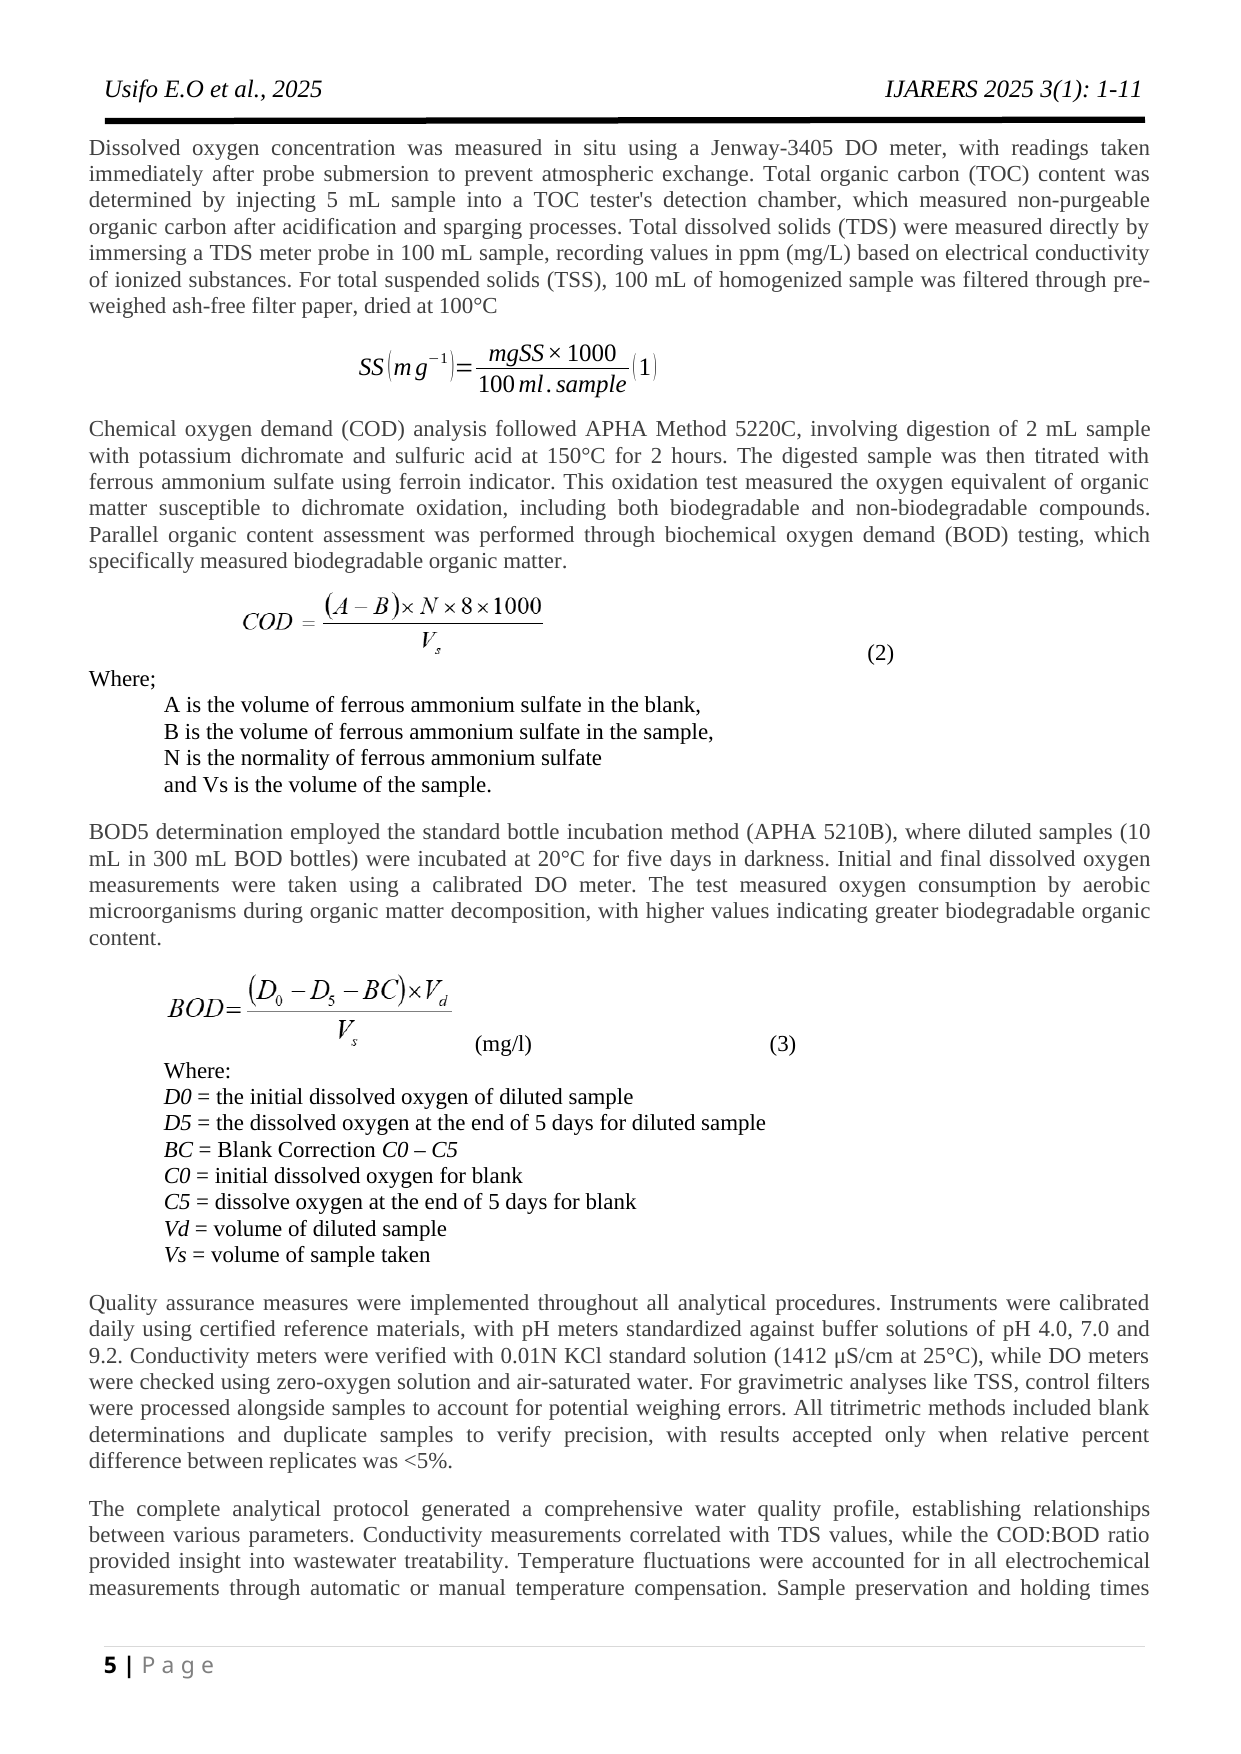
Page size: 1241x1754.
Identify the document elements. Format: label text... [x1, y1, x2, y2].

text Dissolved oxygen concentration was measured in situ using a Jenway-3405 DO meter, with readings taken immediately after probe submersion to prevent atmospheric exchange. Total organic carbon (TOC) content was determined by injecting 5 mL sample into a TOC tester's detection chamber, which measured non-purgeable organic carbon after acidification and sparging processes. Total dissolved solids (TDS) were measured directly by immersing a TDS meter probe in 100 mL sample, recording values in ppm (mg/L) based on electrical conductivity of ionized substances. For total suspended solids (TSS), 100 mL of homogenized sample was filtered through pre-weighed ash-free filter paper, dried at 100°C [89, 134, 1152, 318]
text D5 = the dissolved oxygen at the end of 5 days for diluted sample [89, 1109, 1152, 1136]
text Vs = volume of sample taken [89, 1241, 1152, 1267]
text Chemical oxygen demand (COD) analysis followed APHA Method 5220C, involving digestion of 2 mL sample with potassium dichromate and sulfuric acid at 150°C for 2 hours. The digested sample was then titrated with ferrous ammonium sulfate using ferroin indicator. This oxidation test measured the oxygen equivalent of organic matter susceptible to dichromate oxidation, including both biodegradable and non-biodegradable compounds. Parallel organic content assessment was performed through biochemical oxygen demand (BOD) testing, which specifically measured biodegradable organic matter. [89, 415, 1152, 573]
text C5 = dissolve oxygen at the end of 5 days for blank [89, 1188, 1152, 1215]
picture [238, 590, 548, 661]
text BC = Blank Correction C0 – C5 [89, 1136, 1152, 1162]
picture [163, 971, 458, 1052]
text C0 = initial dissolved oxygen for blank [89, 1162, 1152, 1188]
text D0 = the initial dissolved oxygen of diluted sample [89, 1083, 1152, 1109]
text Quality assurance measures were implemented throughout all analytical procedures. Instruments were calibrated daily using certified reference materials, with pH meters standardized against buffer solutions of pH 4.0, 7.0 and 9.2. Conductivity meters were verified with 0.01N KCl standard solution (1412 μS/cm at 25°C), while DO meters were checked using zero-oxygen solution and air-saturated water. For gravimetric analyses like TSS, control filters were processed alongside samples to account for potential weighing errors. All titrimetric methods included blank determinations and duplicate samples to verify precision, with results accepted only when relative percent difference between replicates was <5%. [89, 1289, 1152, 1473]
text Where: [89, 1057, 1152, 1083]
text B is the volume of ferrous ammonium sulfate in the sample, [89, 718, 1152, 744]
text Vd = volume of diluted sample [89, 1215, 1152, 1241]
text and Vs is the volume of the sample. [89, 771, 1152, 797]
text A is the volume of ferrous ammonium sulfate in the blank, [89, 692, 1152, 718]
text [89, 1495, 1152, 1600]
text BOD5 determination employed the standard bottle incubation method (APHA 5210B), where diluted samples (10 mL in 300 mL BOD bottles) were incubated at 20°C for five days in darkness. Initial and final dissolved oxygen measurements were taken using a calibrated DO meter. The test measured oxygen consumption by aerobic microorganisms during organic matter decomposition, with higher values indicating greater biodegradable organic content. [89, 818, 1152, 950]
text N is the normality of ferrous ammonium sulfate [89, 744, 1152, 771]
text Where; [89, 665, 1152, 692]
